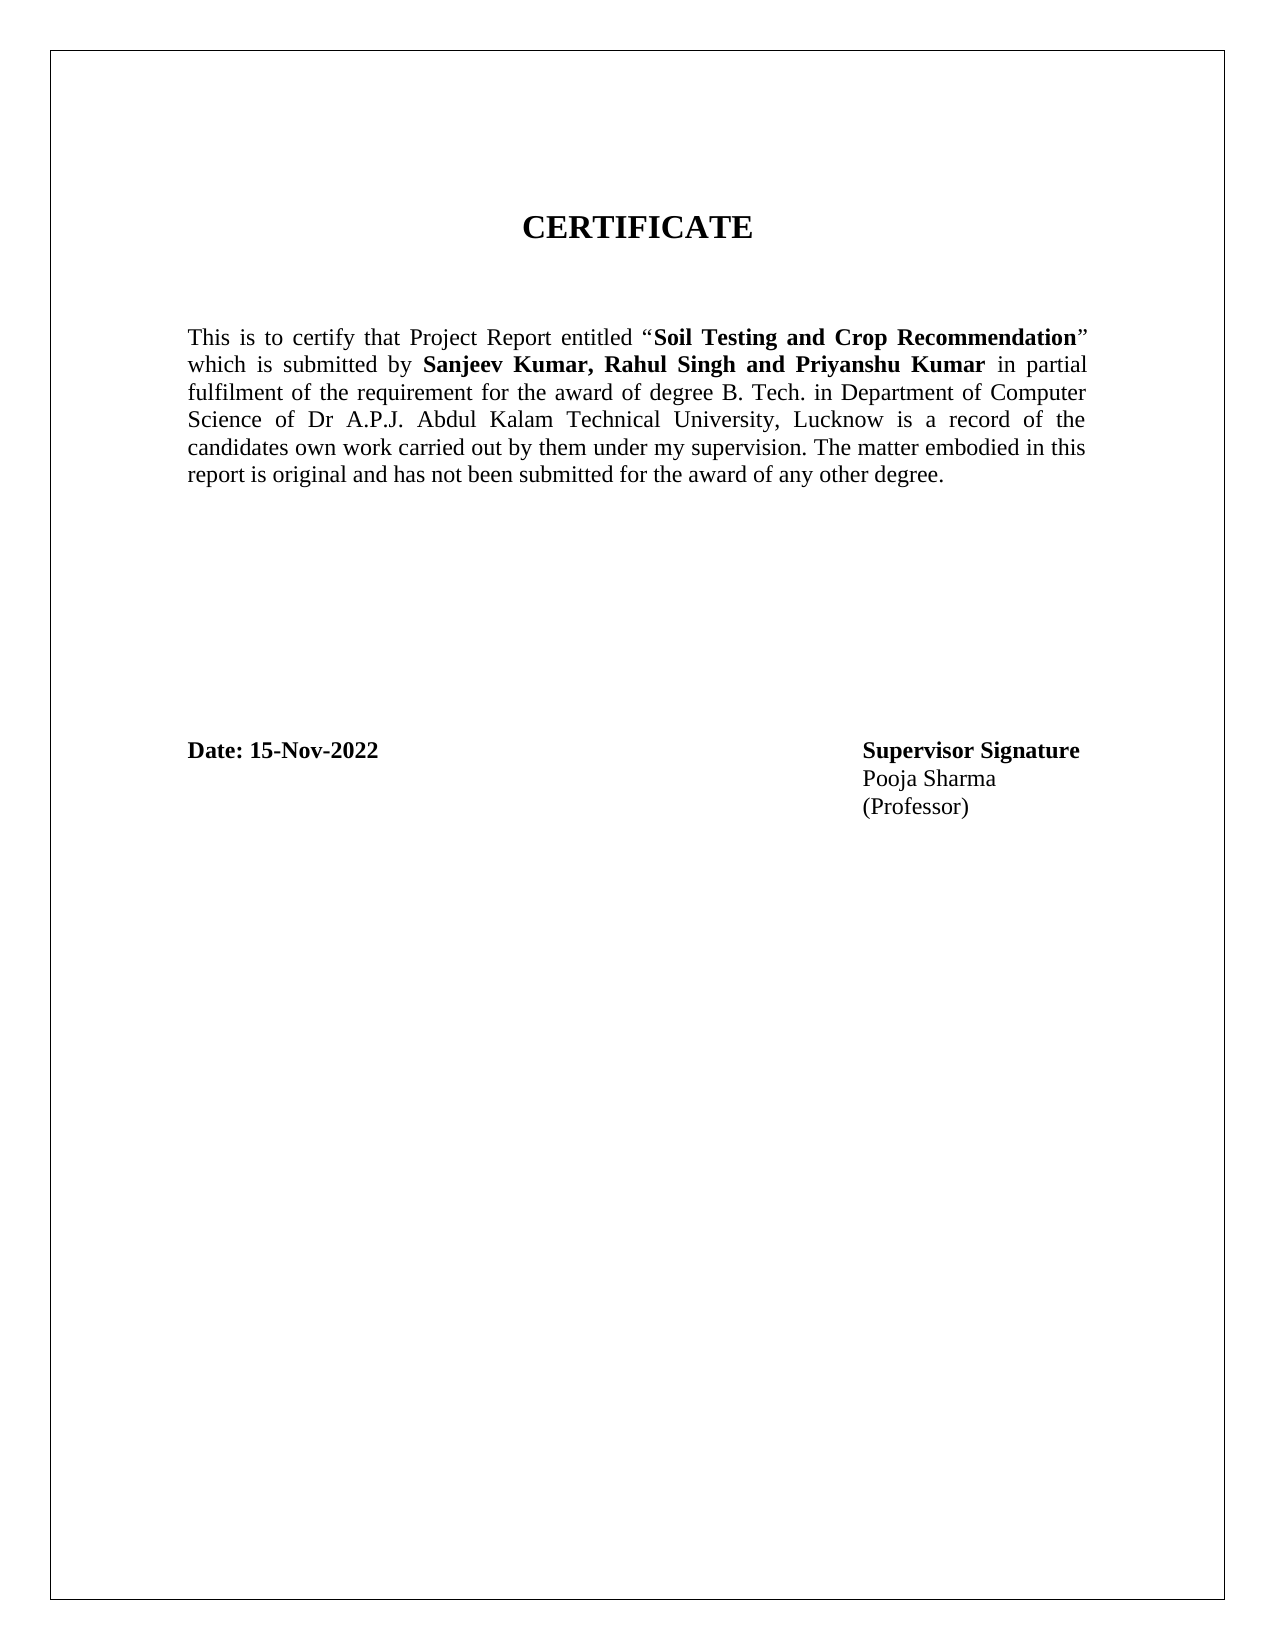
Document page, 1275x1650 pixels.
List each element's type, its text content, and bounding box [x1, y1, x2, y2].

text Date: 15-Nov-2022 Supervisor Signature [187, 737, 1087, 764]
text CERTIFICATE [187, 207, 1087, 246]
text Pooja Sharma [187, 764, 1087, 792]
text (Professor) [787, 792, 1087, 819]
text This is to certify that Project Report entitled “Soil Testing and Crop Recommendation” which is submitted by Sanjeev Kumar, Rahul Singh and Priyanshu Kumar in partial fulfilment of the requirement for the award of degree B. Tech. in Department of Computer Science of Dr A.P.J. Abdul Kalam Technical University, Lucknow is a record of the candidates own work carried out by them under my supervision. The matter embodied in this report is original and has not been submitted for the award of any other degree. [187, 322, 1087, 488]
